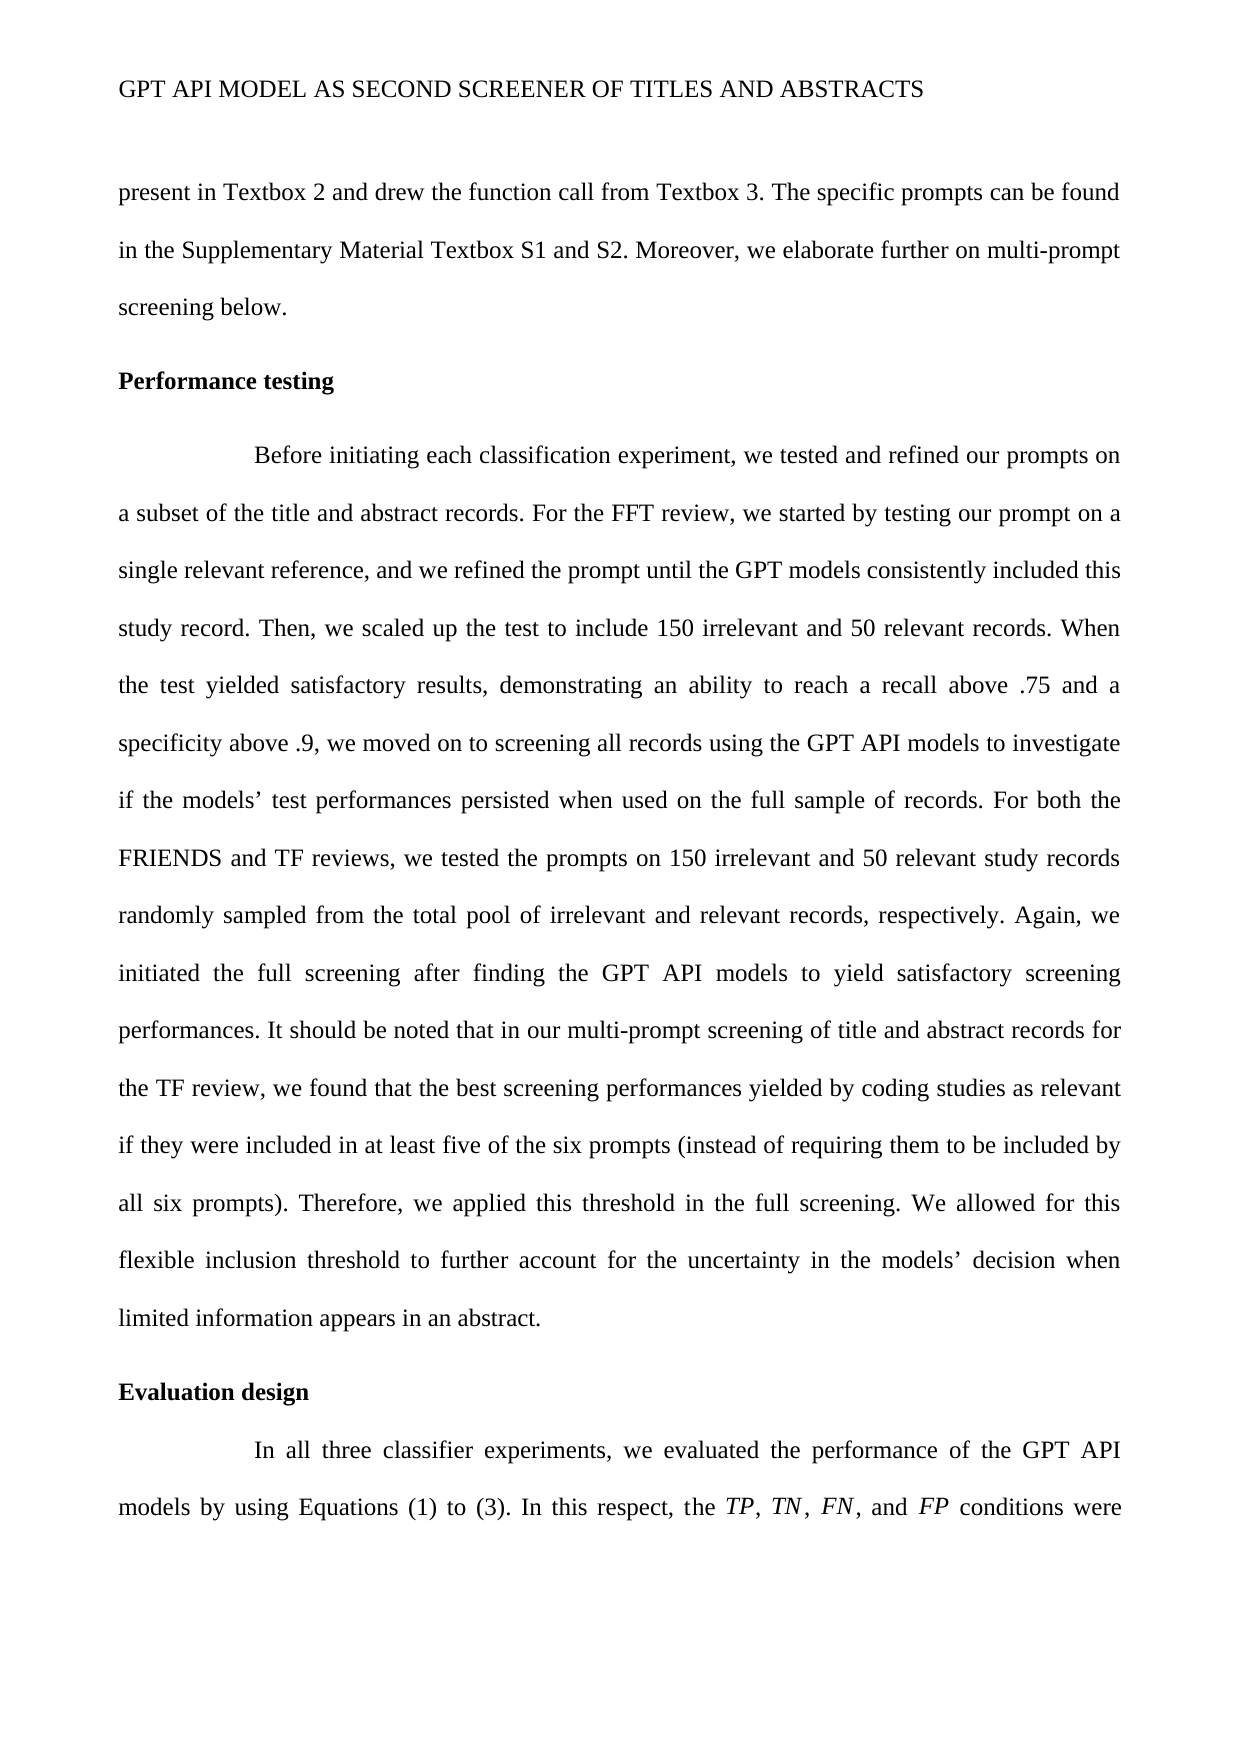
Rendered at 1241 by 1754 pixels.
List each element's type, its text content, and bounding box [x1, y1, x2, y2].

text Performance testing [118, 366, 1122, 395]
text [118, 1435, 1122, 1521]
text Before initiating each classification experiment, we tested and refined our prompts on a subset of the title and abstract records. For the FFT review, we started by testing our prompt on a single relevant reference, and we refined the prompt until the GPT models consistently included this study record. Then, we scaled up the test to include 150 irrelevant and 50 relevant records. When the test yielded satisfactory results, demonstrating an ability to reach a recall above .75 and a specificity above .9, we moved on to screening all records using the GPT API models to investigate if the models’ test performances persisted when used on the full sample of records. For both the FRIENDS and TF reviews, we tested the prompts on 150 irrelevant and 50 relevant study records randomly sampled from the total pool of irrelevant and relevant records, respectively. Again, we initiated the full screening after finding the GPT API models to yield satisfactory screening performances. It should be noted that in our multi-prompt screening of title and abstract records for the TF review, we found that the best screening performances yielded by coding studies as relevant if they were included in at least five of the six prompts (instead of requiring them to be included by all six prompts). Therefore, we applied this threshold in the full screening. We allowed for this flexible inclusion threshold to further account for the uncertainty in the models’ decision when limited information appears in an abstract. [118, 441, 1122, 1332]
text Evaluation design [118, 1377, 1122, 1406]
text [118, 177, 1122, 321]
